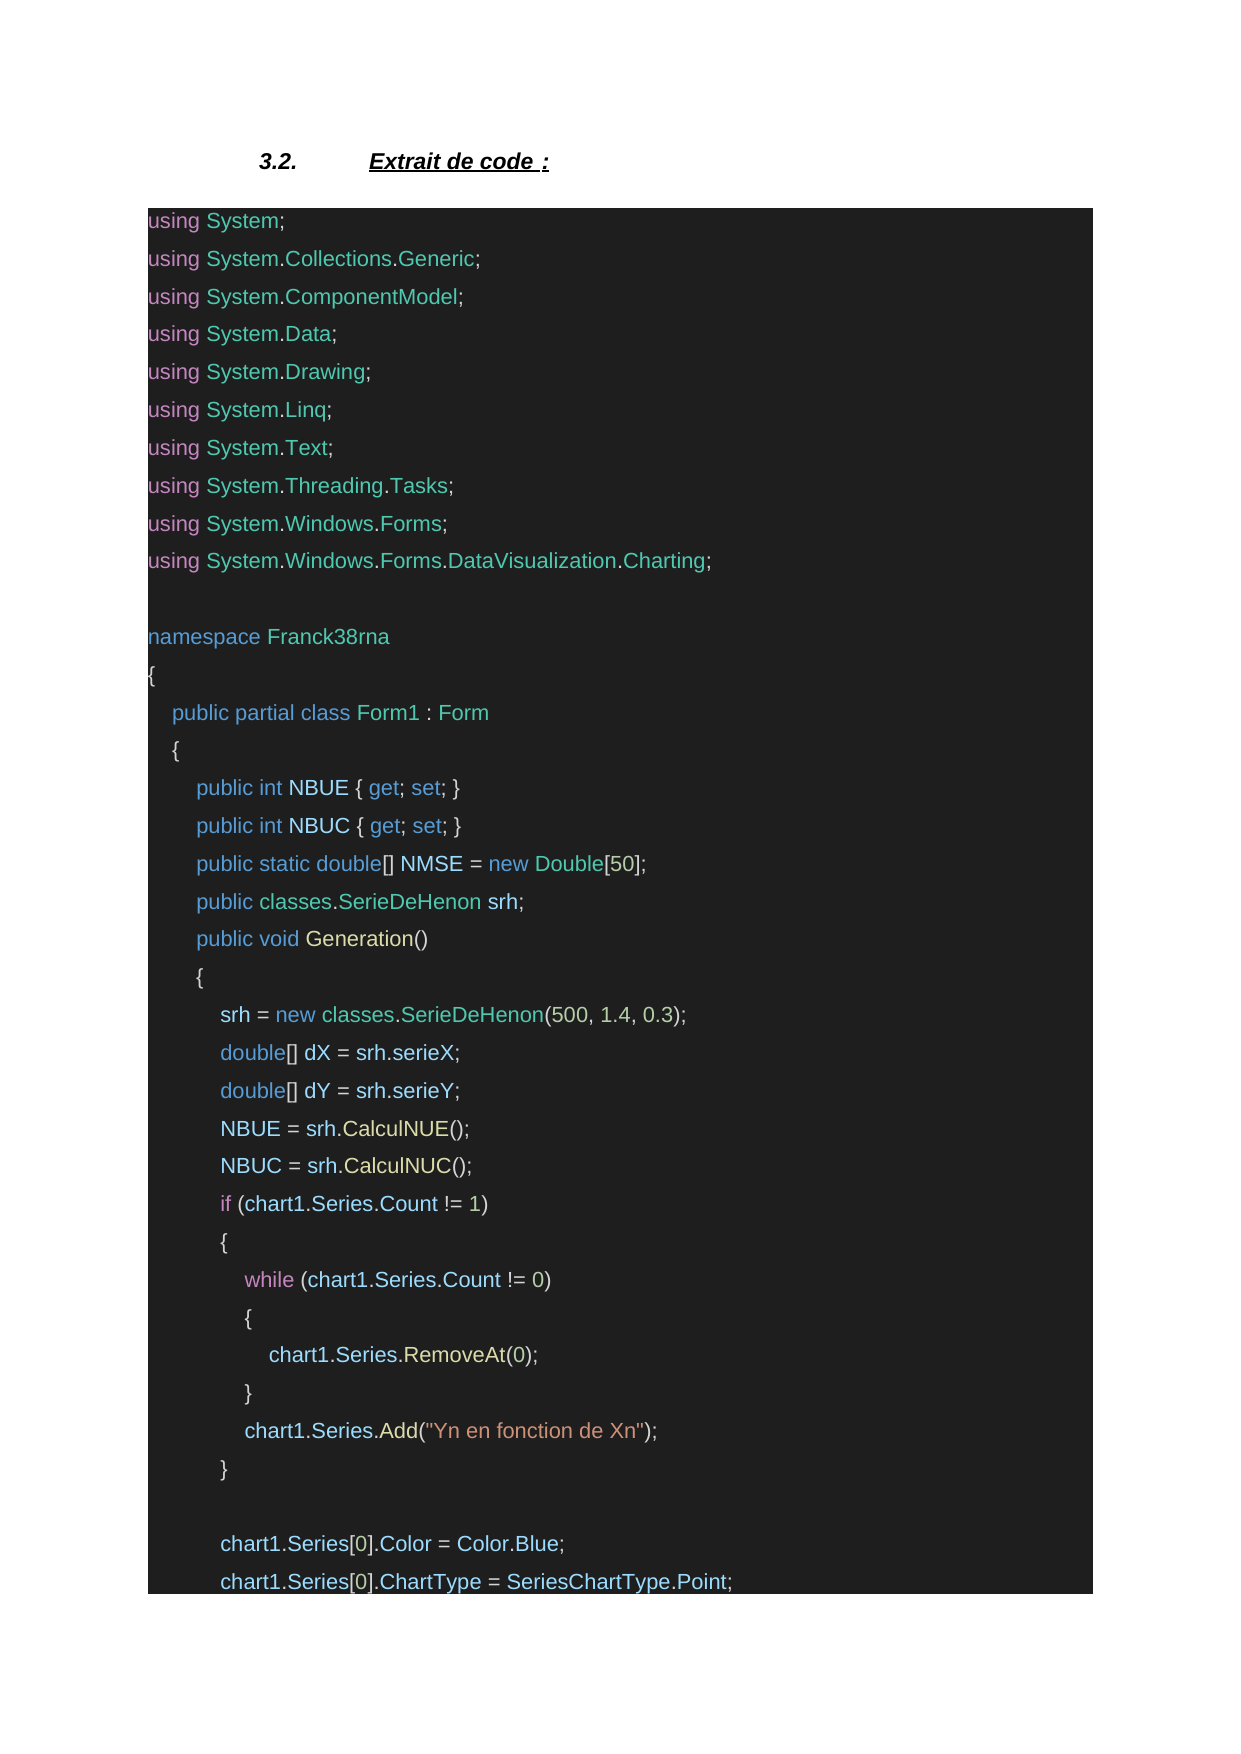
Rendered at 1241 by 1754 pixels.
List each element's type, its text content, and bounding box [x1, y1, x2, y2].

text using System.Drawing; [148, 359, 1093, 384]
text double[] dX = srh.serieX; [148, 1040, 1093, 1065]
text using System.Collections.Generic; [148, 246, 1093, 271]
text using System.Linq; [148, 397, 1093, 422]
text if (chart1.Series.Count != 1) [148, 1191, 1093, 1216]
text NBUE = srh.CalculNUE(); [148, 1115, 1093, 1141]
text srh = new classes.SerieDeHenon(500, 1.4, 0.3); [148, 1002, 1093, 1027]
text public void Generation() [148, 926, 1093, 952]
text } [148, 1456, 1093, 1481]
list Extrait de code : [259, 148, 1093, 174]
text using System; [148, 208, 1093, 233]
text using System.Text; [148, 435, 1093, 460]
text chart1.Series.RemoveAt(0); [148, 1342, 1093, 1367]
text chart1.Series.Add("Yn en fonction de Xn"); [148, 1418, 1093, 1443]
text { [148, 1304, 1093, 1330]
text using System.Windows.Forms; [148, 510, 1093, 536]
text { [148, 964, 1093, 989]
text { [148, 662, 1093, 687]
text double[] dY = srh.serieY; [148, 1078, 1093, 1103]
text NBUC = srh.CalculNUC(); [148, 1153, 1093, 1178]
text public partial class Form1 : Form [148, 699, 1093, 725]
text { [148, 737, 1093, 762]
text public classes.SerieDeHenon srh; [148, 888, 1093, 914]
text chart1.Series[0].Color = Color.Blue; [148, 1531, 1093, 1557]
text public int NBUC { get; set; } [148, 813, 1093, 838]
text public int NBUE { get; set; } [148, 775, 1093, 800]
text public static double[] NMSE = new Double[50]; [148, 851, 1093, 876]
text using System.Windows.Forms.DataVisualization.Charting; [148, 548, 1093, 573]
text namespace Franck38rna [148, 624, 1093, 649]
text using System.Threading.Tasks; [148, 473, 1093, 498]
text while (chart1.Series.Count != 0) [148, 1267, 1093, 1292]
text { [148, 1229, 1093, 1254]
text using System.ComponentModel; [148, 283, 1093, 309]
text chart1.Series[0].ChartType = SeriesChartType.Point; [148, 1569, 1093, 1594]
text } [148, 1380, 1093, 1405]
text using System.Data; [148, 321, 1093, 347]
